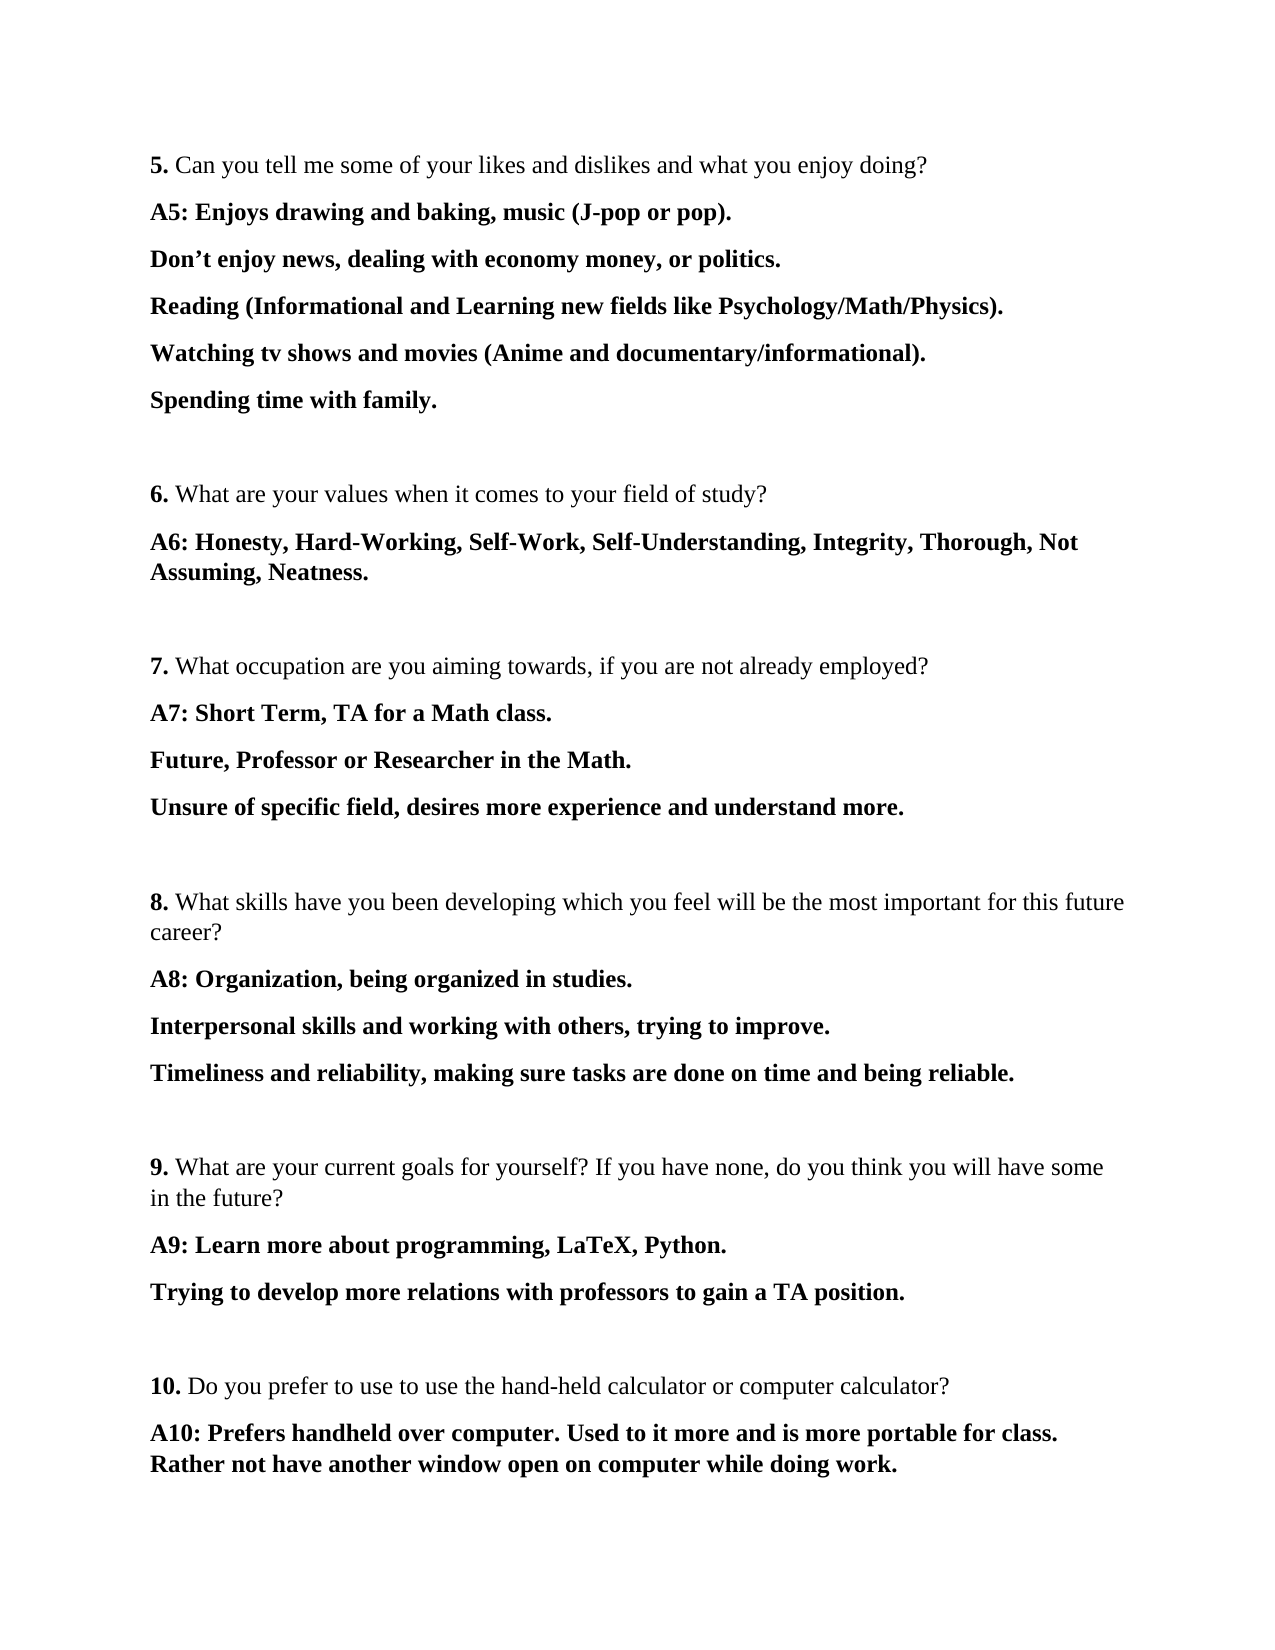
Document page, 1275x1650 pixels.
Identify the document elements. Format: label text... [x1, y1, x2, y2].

text 5. Can you tell me some of your likes and dislikes and what you enjoy doing? [150, 150, 1125, 179]
text Trying to develop more relations with professors to gain a TA position. [150, 1277, 1125, 1306]
text 10. Do you prefer to use to use the hand-held calculator or computer calculator? [150, 1371, 1125, 1400]
text Don’t enjoy news, dealing with economy money, or politics. [150, 244, 1125, 273]
text Timeliness and reliability, making sure tasks are done on time and being reliable. [150, 1058, 1125, 1087]
text Spending time with family. [150, 385, 1125, 414]
text A9: Learn more about programming, LaTeX, Python. [150, 1230, 1125, 1259]
text A8: Organization, being organized in studies. [150, 964, 1125, 993]
text A10: Prefers handheld over computer. Used to it more and is more portable for class. Rather not have another window open on computer while doing work. [150, 1418, 1125, 1477]
text 6. What are your values when it comes to your field of study? [150, 479, 1125, 508]
text Reading (Informational and Learning new fields like Psychology/Math/Physics). [150, 291, 1125, 320]
text Future, Professor or Researcher in the Math. [150, 745, 1125, 774]
text A7: Short Term, TA for a Math class. [150, 698, 1125, 727]
text A5: Enjoys drawing and baking, music (J-pop or pop). [150, 197, 1125, 226]
text Watching tv shows and movies (Anime and documentary/informational). [150, 338, 1125, 367]
text 8. What skills have you been developing which you feel will be the most important for this future career? [150, 887, 1125, 946]
text A6: Honesty, Hard-Working, Self-Work, Self-Understanding, Integrity, Thorough, Not Assuming, Neatness. [150, 527, 1125, 586]
text Unsure of specific field, desires more experience and understand more. [150, 792, 1125, 821]
text 9. What are your current goals for yourself? If you have none, do you think you will have some in the future? [150, 1152, 1125, 1212]
text 7. What occupation are you aiming towards, if you are not already employed? [150, 651, 1125, 680]
text Interpersonal skills and working with others, trying to improve. [150, 1011, 1125, 1040]
